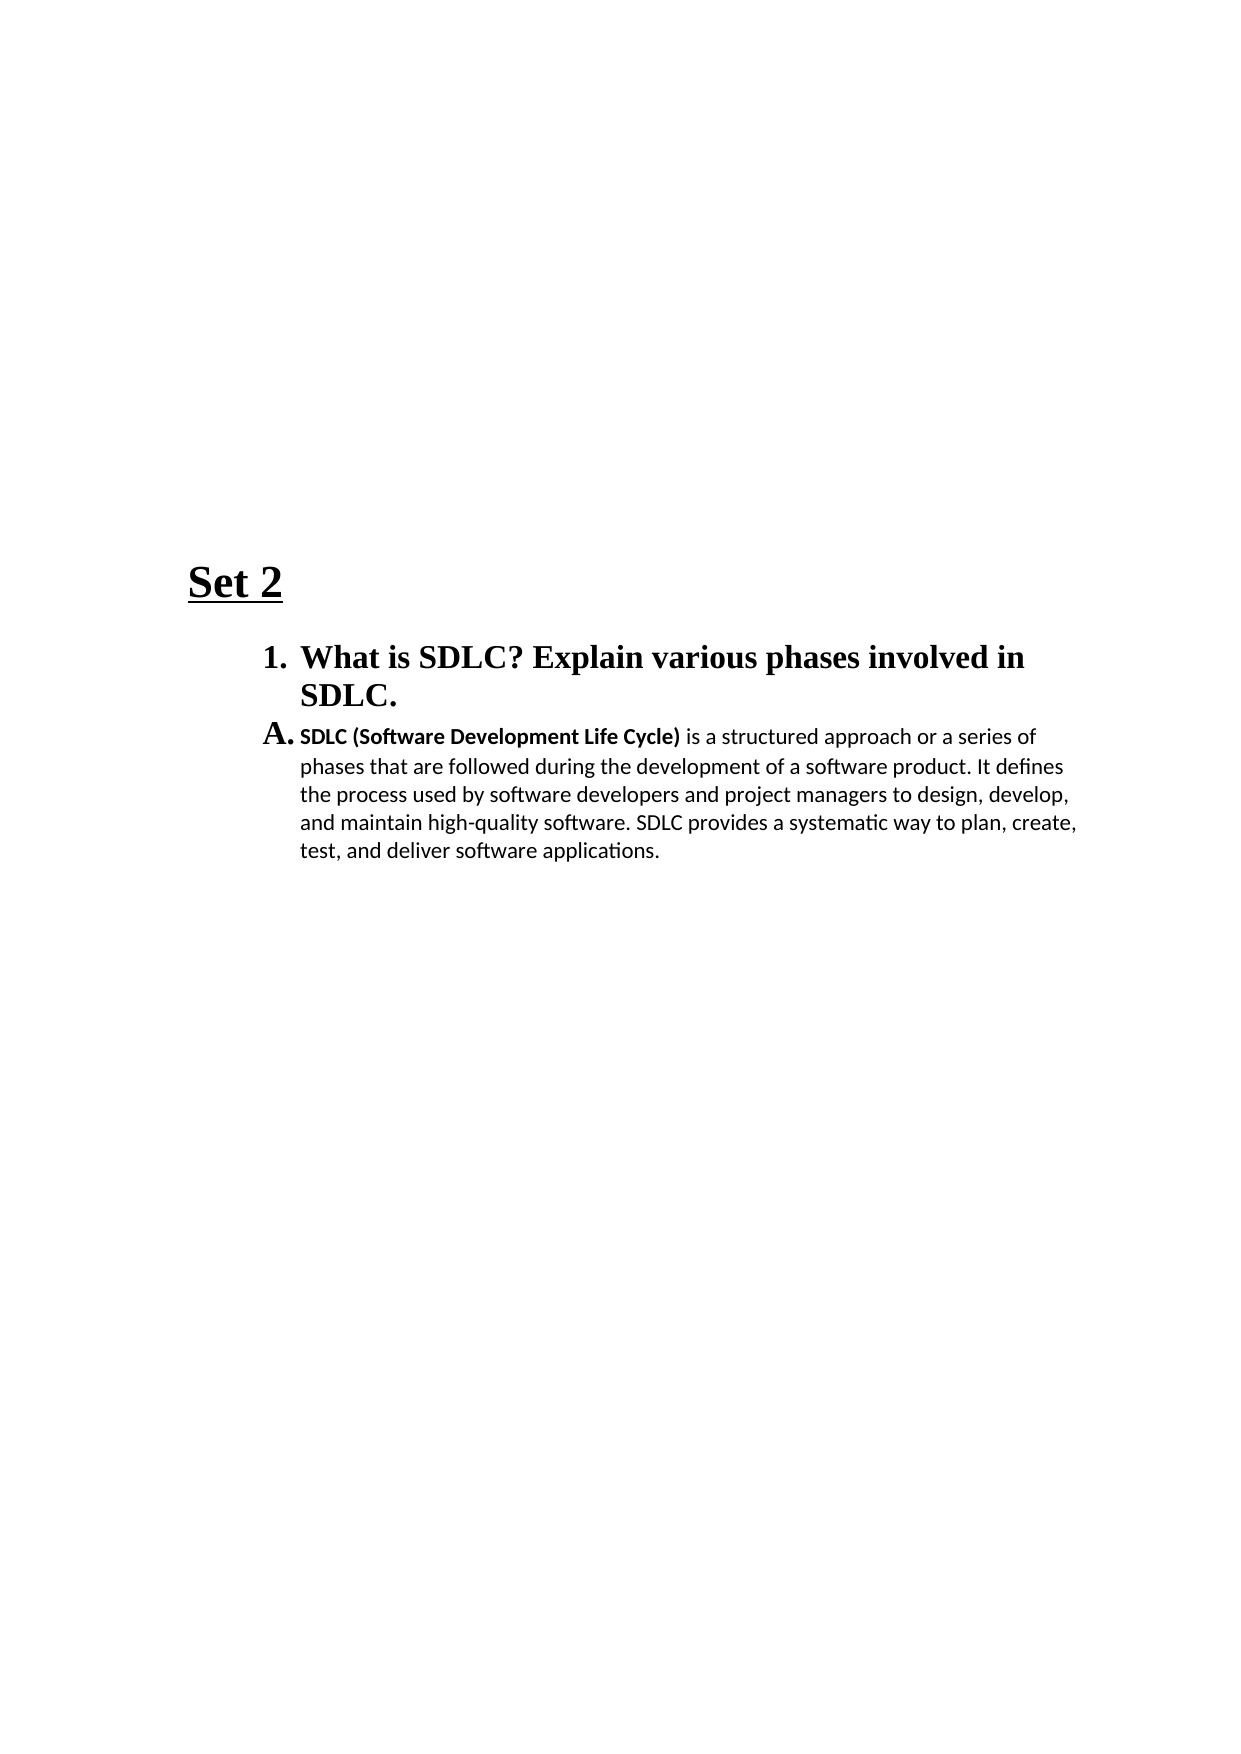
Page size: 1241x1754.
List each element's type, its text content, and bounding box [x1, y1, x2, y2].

list SDLC (Software Development Life Cycle) is a structured approach or a series of phases that are followed during the development of a software product. It defines the process used by software developers and project managers to design, develop, and maintain high-quality software. SDLC provides a systematic way to plan, create, test, and deliver software applications. [262, 713, 1090, 864]
text Set 2 [187, 555, 1090, 608]
list What is SDLC? Explain various phases involved in SDLC. [262, 637, 1090, 713]
